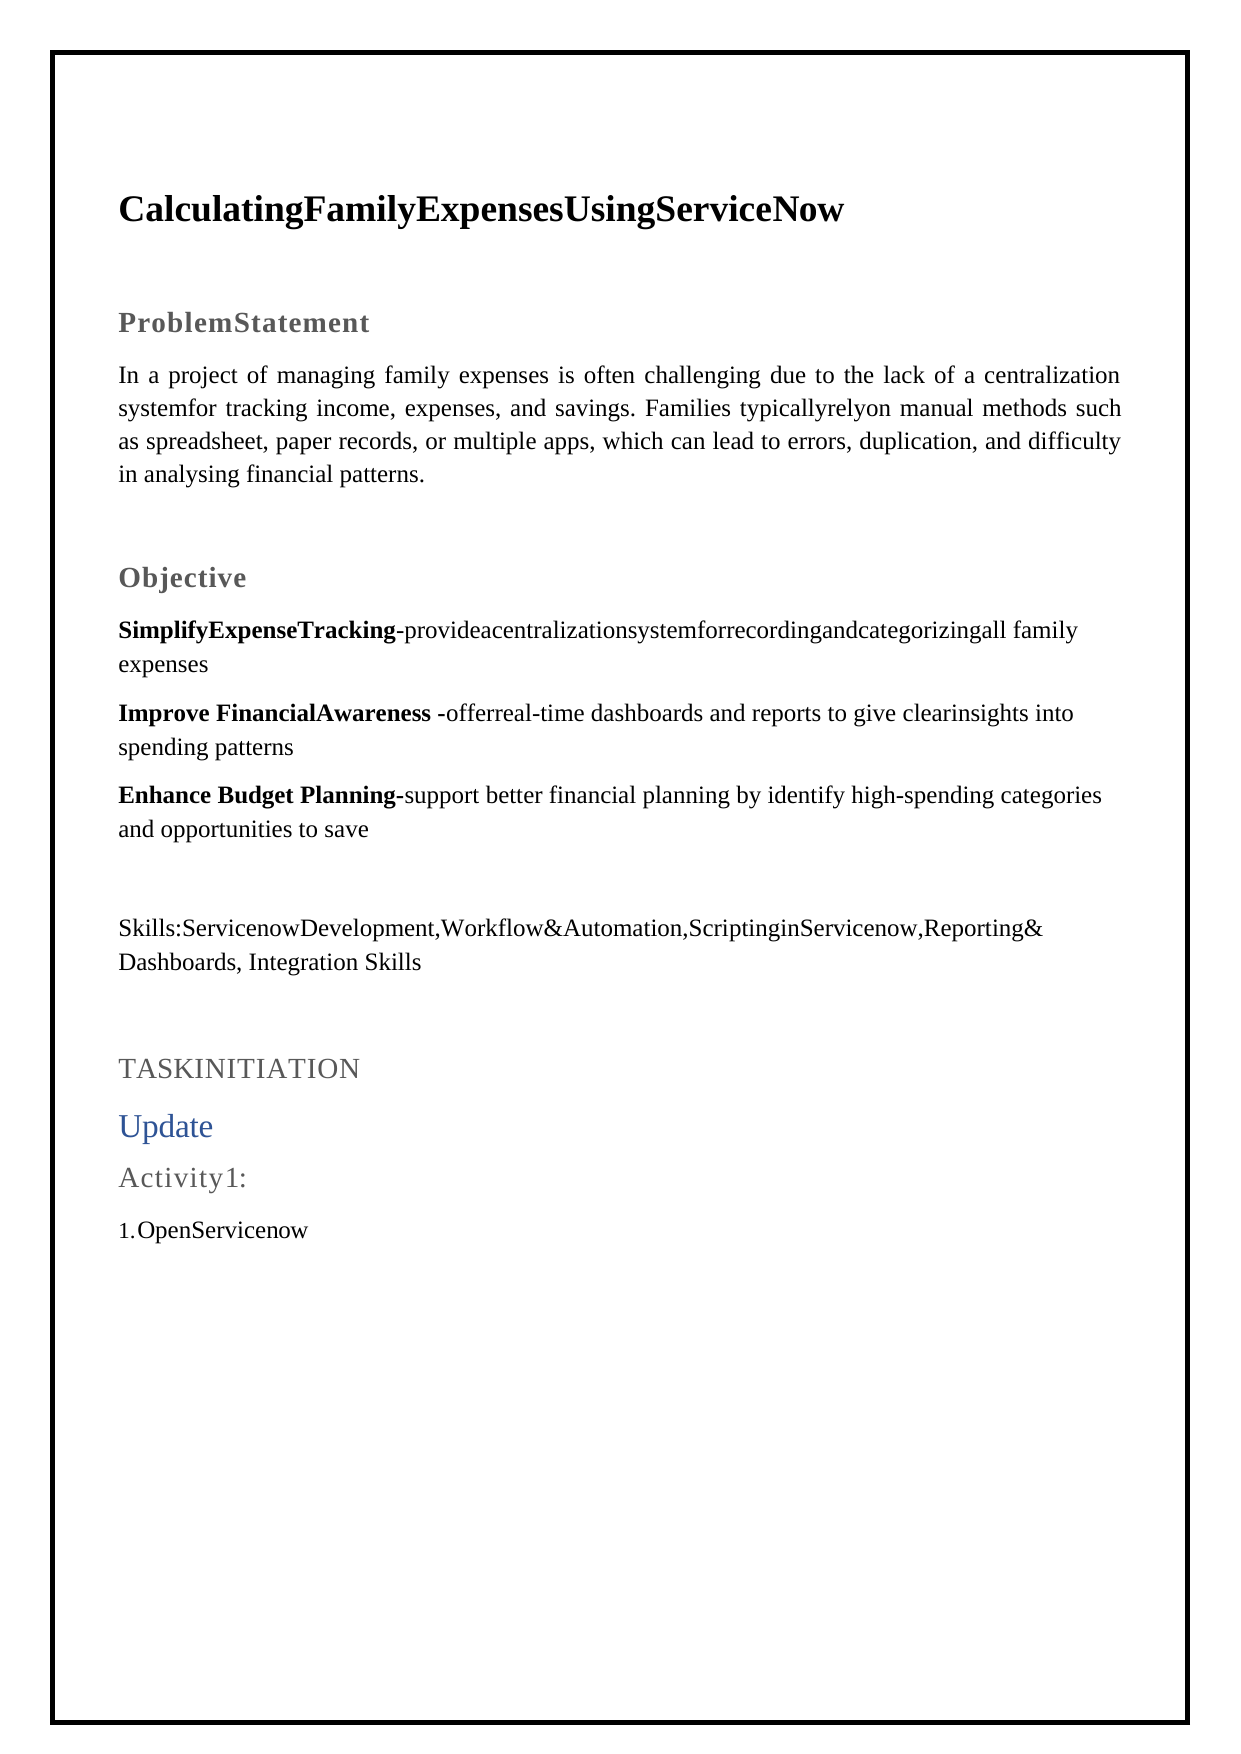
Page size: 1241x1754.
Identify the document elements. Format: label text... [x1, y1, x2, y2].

list OpenServicenow [118, 1216, 1137, 1244]
text Skills:ServicenowDevelopment,Workflow&Automation,ScriptinginServicenow,Reporting& Dashboards, Integration Skills [118, 913, 1137, 976]
text Enhance Budget Planning-support better financial planning by identify high-spending categories and opportunities to save [118, 781, 1136, 843]
text TASKINITIATION [118, 1051, 1137, 1084]
text CalculatingFamilyExpensesUsingServiceNow [118, 186, 1137, 229]
subtitle Update [118, 1106, 1137, 1144]
subtitle Activity1: [118, 1160, 1137, 1193]
subtitle Objective [118, 560, 1137, 593]
text Improve FinancialAwareness -offerreal-time dashboards and reports to give clearinsights into spending patterns [118, 698, 1137, 760]
text SimplifyExpenseTracking-provideacentralizationsystemforrecordingandcategorizingall family expenses [118, 615, 1137, 677]
text In a project of managing family expenses is often challenging due to the lack of a centralization systemfor tracking income, expenses, and savings. Families typicallyrelyon manual methods such as spreadsheet, paper records, or multiple apps, which can lead to errors, duplication, and difficulty in analysing financial patterns. [118, 360, 1123, 488]
subtitle ProblemStatement [118, 305, 1137, 338]
